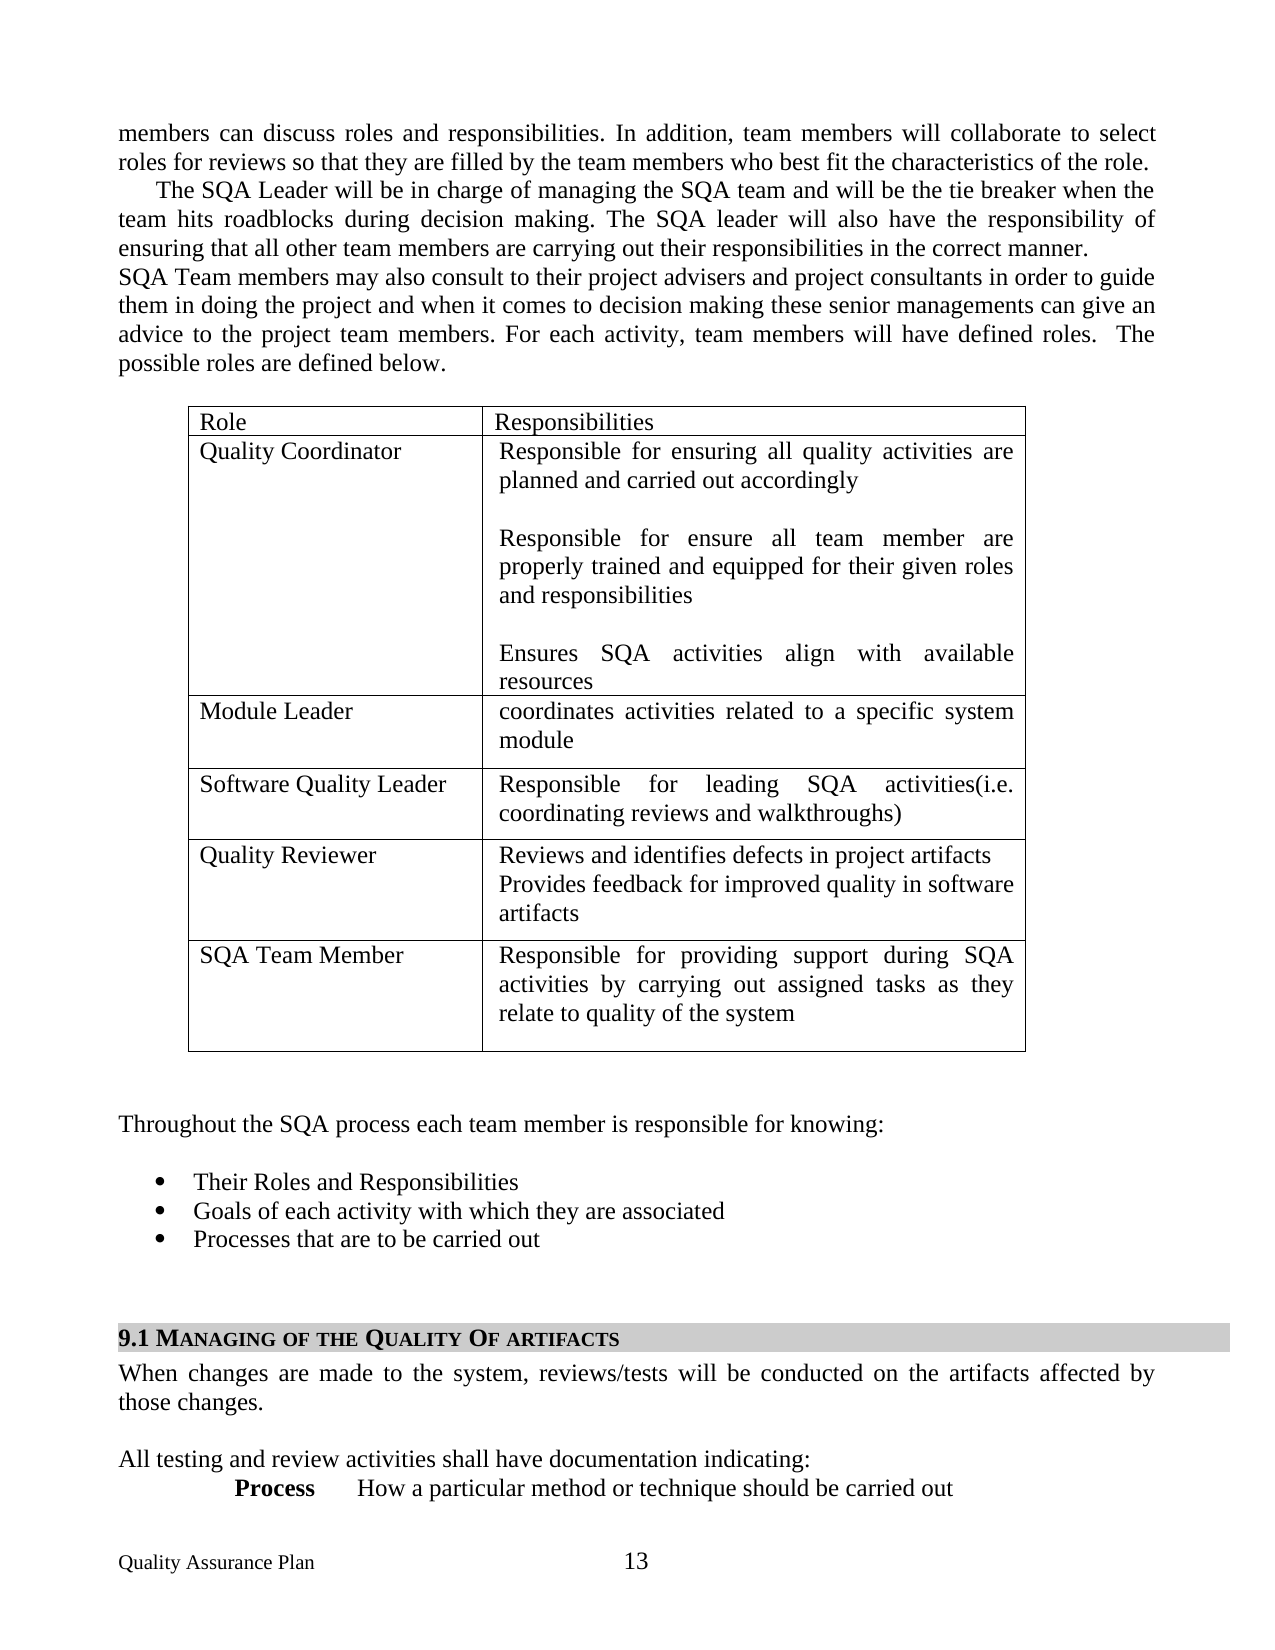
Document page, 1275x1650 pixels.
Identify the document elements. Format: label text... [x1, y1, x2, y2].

table_cell Module Leader [189, 696, 482, 768]
text Throughout the SQA process each team member is responsible for knowing: [118, 1109, 1157, 1138]
table_cell coordinates activities related to a specific system module [483, 696, 1025, 768]
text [118, 118, 1157, 176]
table_cell Quality Coordinator [189, 436, 482, 695]
text SQA Team members may also consult to their project advisers and project consultants in order to guide them in doing the project and when it comes to decision making these senior managements can give an advice to the project team members. For each activity, team members will have defined roles. The possible roles are defined below. [118, 262, 1157, 377]
table_header Responsibilities [483, 407, 1025, 435]
table_cell Responsible for leading SQA activities(i.e. coordinating reviews and walkthroughs) [483, 769, 1025, 839]
text All testing and review activities shall have documentation indicating: [118, 1444, 1157, 1473]
table_cell Quality Reviewer [189, 840, 482, 939]
table_cell Responsible for providing support during SQA activities by carrying out assigned tasks as they relate to quality of the system [483, 941, 1025, 1051]
table_cell SQA Team Member [189, 941, 482, 1051]
table_header How a particular method or technique should be carried out [346, 1473, 1076, 1531]
table_cell Reviews and identifies defects in project artifacts Provides feedback for improved quality in software artifacts [483, 840, 1025, 939]
list Goals of each activity with which they are associated [156, 1196, 1157, 1224]
text When changes are made to the system, reviews/tests will be conducted on the artifacts affected by those changes. [118, 1358, 1157, 1416]
list Processes that are to be carried out [156, 1224, 1157, 1253]
table_cell Software Quality Leader [189, 769, 482, 839]
table_header Process [223, 1473, 346, 1531]
table_header Role [189, 407, 482, 435]
table_cell Responsible for ensuring all quality activities are planned and carried out accordingly Responsible for ensure all team member are properly trained and equipped for their given roles and responsibilities Ensures SQA activities align with available resources [483, 436, 1025, 695]
list Their Roles and Responsibilities [156, 1167, 1157, 1196]
text The SQA Leader will be in charge of managing the SQA team and will be the tie breaker when the team hits roadblocks during decision making. The SQA leader will also have the responsibility of ensuring that all other team members are carrying out their responsibilities in the correct manner. [118, 176, 1157, 262]
subtitle Managing of the Quality Of artifacts [118, 1323, 1230, 1352]
